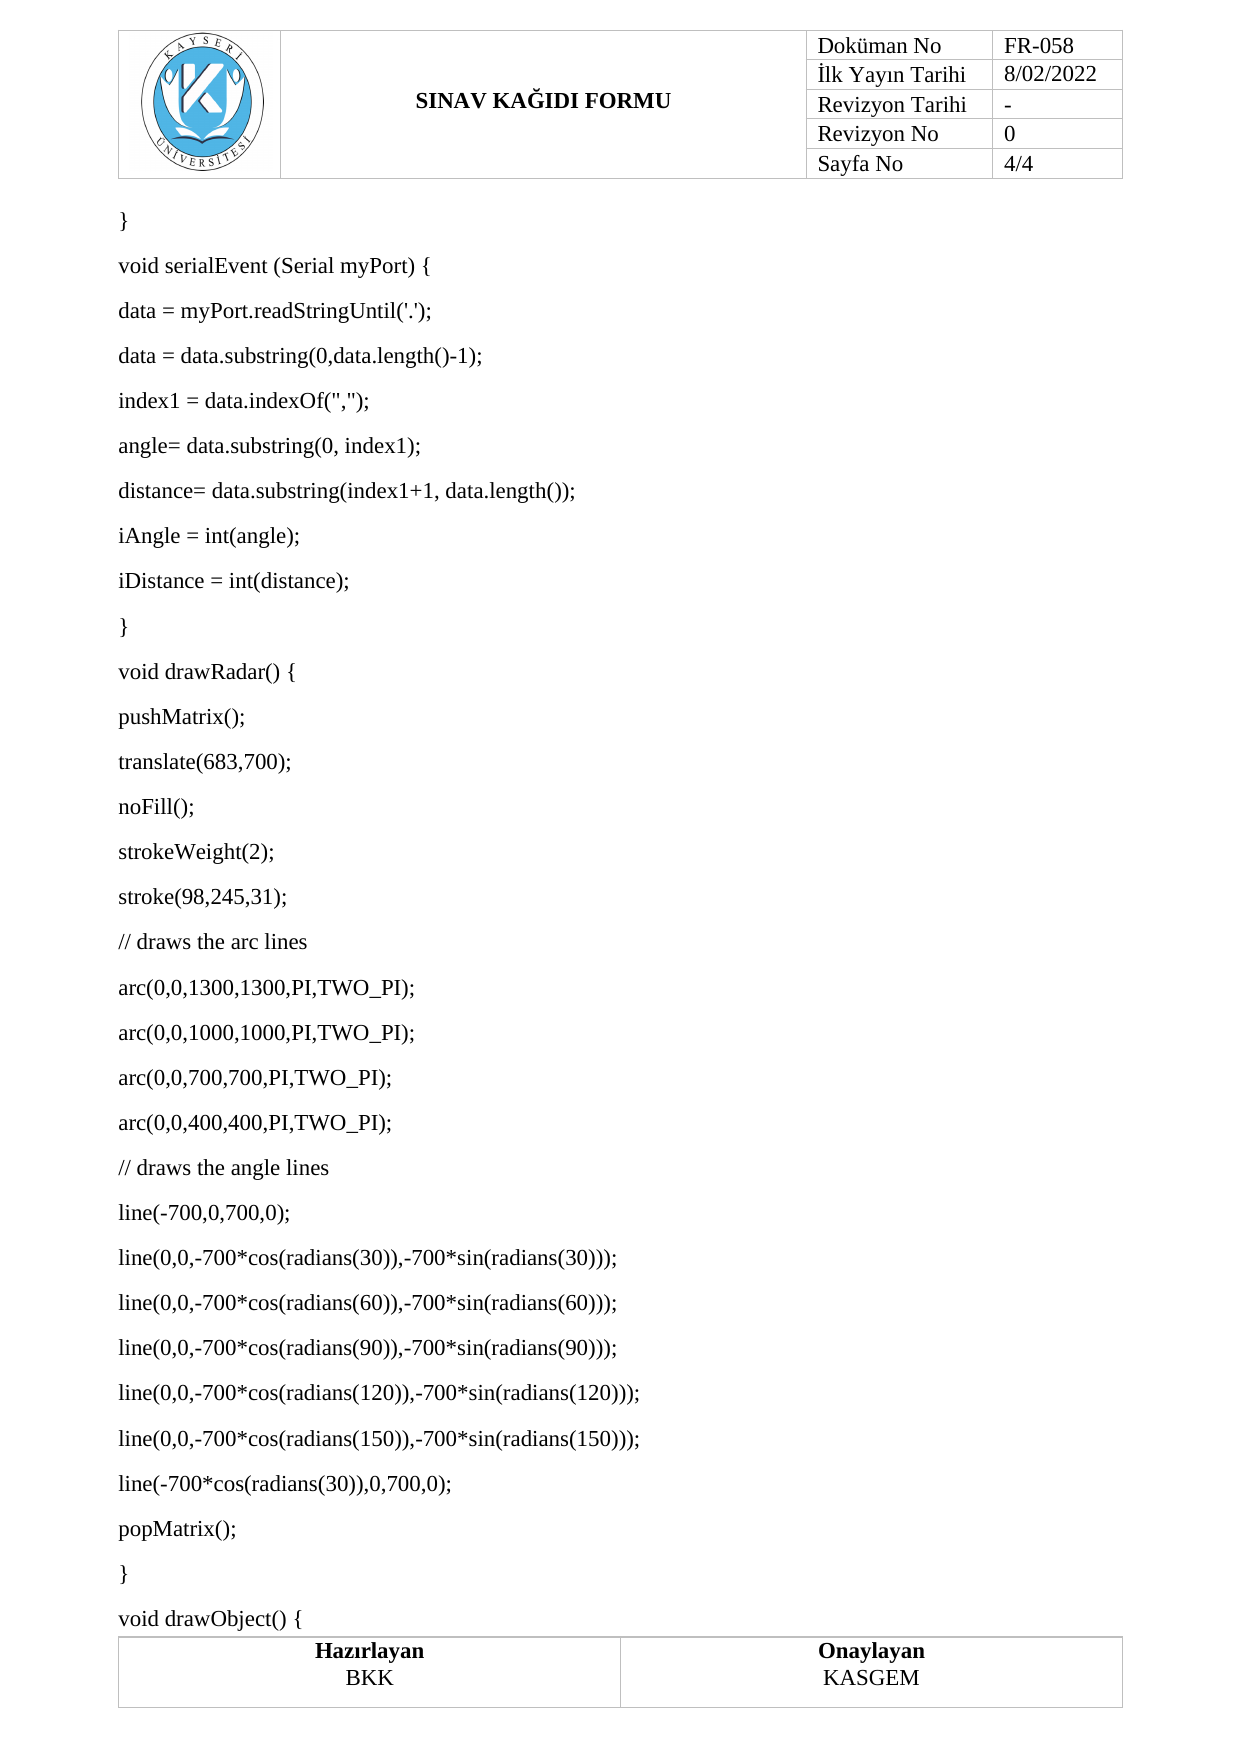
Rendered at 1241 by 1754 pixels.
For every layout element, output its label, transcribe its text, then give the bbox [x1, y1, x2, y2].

text index1 = data.indexOf(","); [118, 387, 1122, 413]
text line(-700*cos(radians(30)),0,700,0); [118, 1470, 1122, 1496]
text stroke(98,245,31); [118, 883, 1122, 910]
text arc(0,0,700,700,PI,TWO_PI); [118, 1064, 1122, 1090]
text } [118, 613, 1122, 639]
picture [129, 32, 274, 172]
text void serialEvent (Serial myPort) { [118, 252, 1122, 278]
text } [118, 207, 1122, 233]
text } [118, 1560, 1122, 1586]
text void drawRadar() { [118, 658, 1122, 684]
text angle= data.substring(0, index1); [118, 432, 1122, 459]
text distance= data.substring(index1+1, data.length()); [118, 477, 1122, 504]
text popMatrix(); [118, 1515, 1122, 1541]
text translate(683,700); [118, 748, 1122, 774]
text data = myPort.readStringUntil('.'); [118, 297, 1122, 323]
text line(0,0,-700*cos(radians(30)),-700*sin(radians(30))); [118, 1244, 1122, 1271]
text data = data.substring(0,data.length()-1); [118, 342, 1122, 368]
text pushMatrix(); [118, 703, 1122, 729]
text line(0,0,-700*cos(radians(150)),-700*sin(radians(150))); [118, 1424, 1122, 1451]
text line(0,0,-700*cos(radians(60)),-700*sin(radians(60))); [118, 1289, 1122, 1316]
text iAngle = int(angle); [118, 522, 1122, 549]
text arc(0,0,1000,1000,PI,TWO_PI); [118, 1019, 1122, 1045]
text line(0,0,-700*cos(radians(120)),-700*sin(radians(120))); [118, 1379, 1122, 1406]
text void drawObject() { [118, 1605, 1122, 1631]
text // draws the arc lines [118, 928, 1122, 955]
text noFill(); [118, 793, 1122, 819]
text line(0,0,-700*cos(radians(90)),-700*sin(radians(90))); [118, 1334, 1122, 1361]
text arc(0,0,400,400,PI,TWO_PI); [118, 1109, 1122, 1135]
text // draws the angle lines [118, 1154, 1122, 1180]
text arc(0,0,1300,1300,PI,TWO_PI); [118, 973, 1122, 1000]
text line(-700,0,700,0); [118, 1199, 1122, 1225]
text strokeWeight(2); [118, 838, 1122, 864]
text iDistance = int(distance); [118, 568, 1122, 594]
